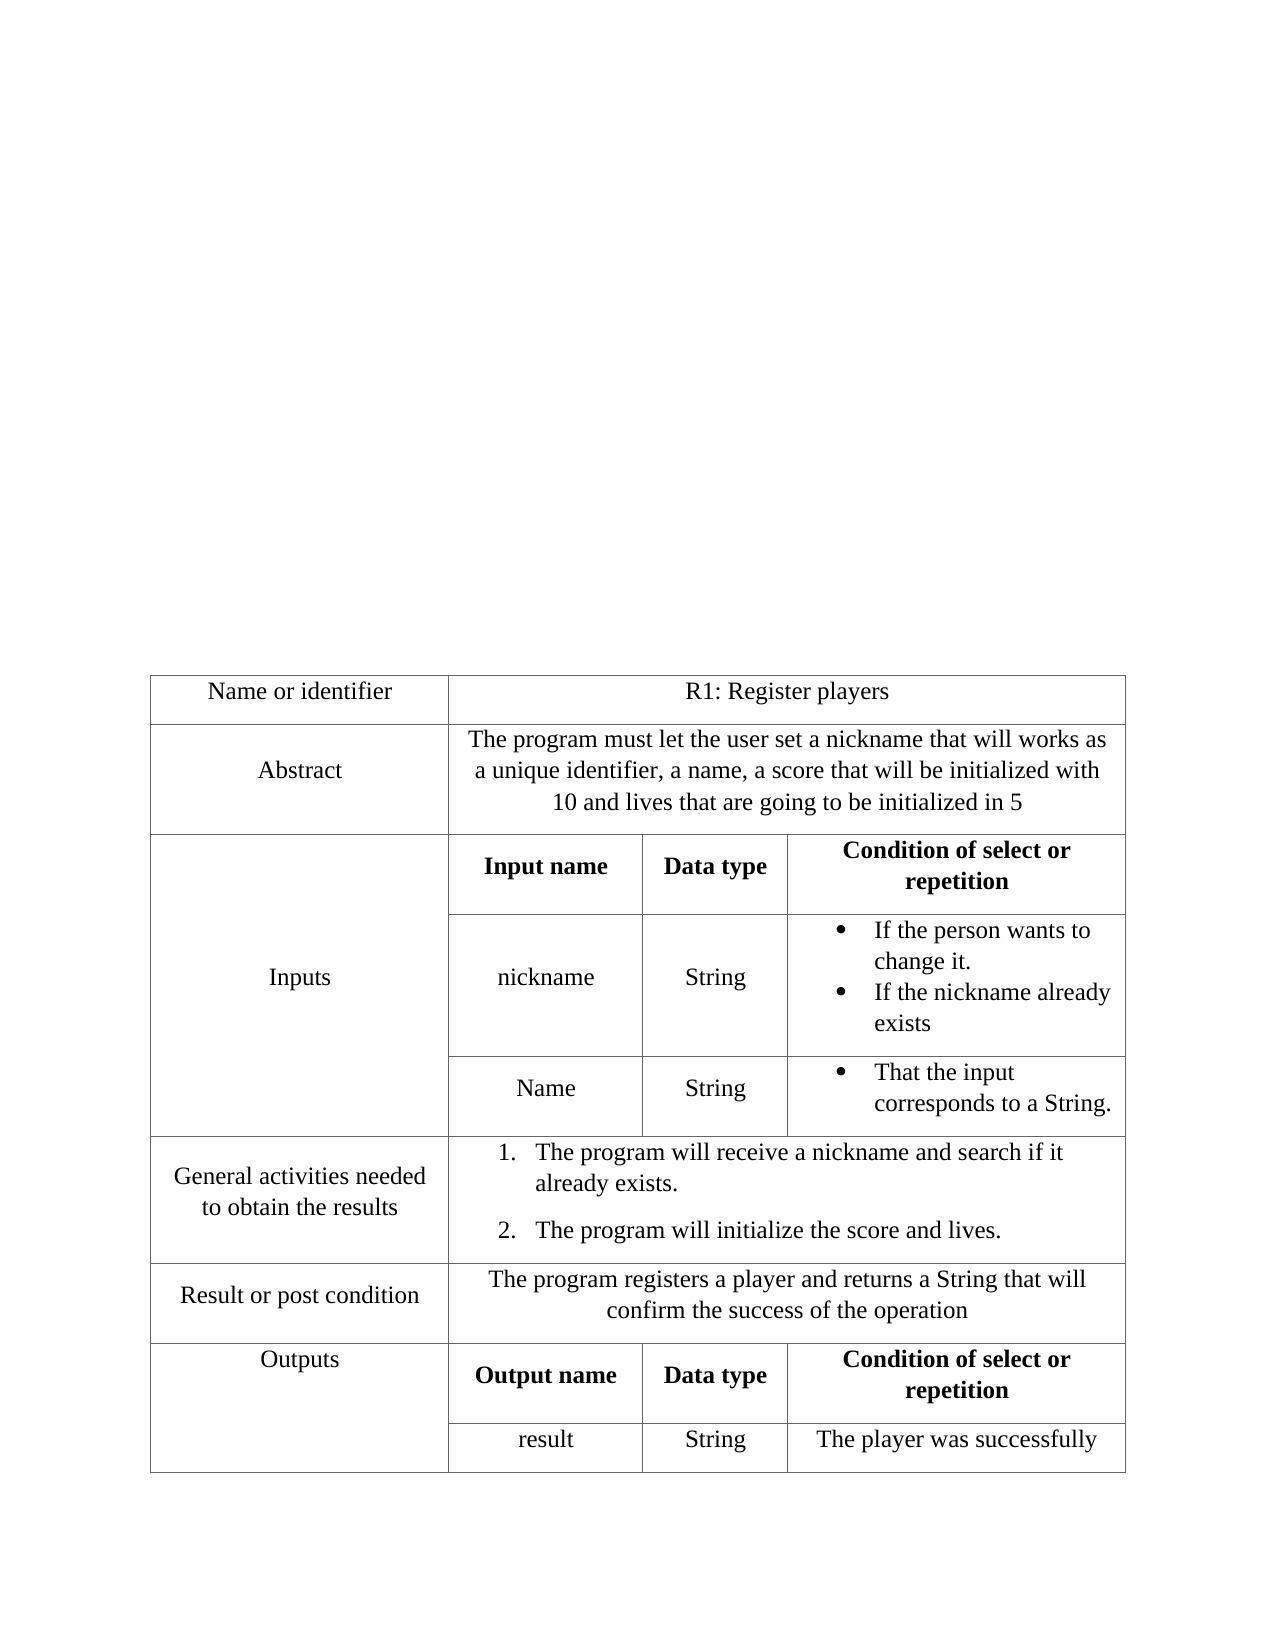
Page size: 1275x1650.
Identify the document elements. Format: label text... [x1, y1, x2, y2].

table_cell Data type [643, 835, 787, 914]
table_cell Name [449, 1057, 642, 1136]
table_cell String [643, 1057, 787, 1136]
table_cell Result or post condition [151, 1264, 448, 1343]
table_cell Condition of select or repetition [788, 835, 1125, 914]
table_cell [788, 1424, 1125, 1472]
table_cell Abstract [151, 725, 448, 834]
table_cell String [643, 915, 787, 1056]
table_cell If the person wants to change it. If the nickname already exists [788, 915, 1125, 1056]
table_cell Input name [449, 835, 642, 914]
table_cell The program registers a player and returns a String that will confirm the success of the operation [449, 1264, 1125, 1343]
table_header Name or identifier [151, 676, 448, 723]
table_cell result [449, 1424, 642, 1472]
table_cell Data type [643, 1344, 787, 1423]
table_cell nickname [449, 915, 642, 1056]
table_cell The program must let the user set a nickname that will works as a unique identifier, a name, a score that will be initialized with 10 and lives that are going to be initialized in 5 [449, 725, 1125, 834]
table_cell Outputs [151, 1344, 448, 1472]
table_cell General activities needed to obtain the results [151, 1137, 448, 1263]
table_cell Output name [449, 1344, 642, 1423]
table_header R1: Register players [449, 676, 1125, 723]
table_cell Condition of select or repetition [788, 1344, 1125, 1423]
table_cell String [643, 1424, 787, 1472]
table_cell That the input corresponds to a String. [788, 1057, 1125, 1136]
table_cell Inputs [151, 835, 448, 1136]
table_cell The program will receive a nickname and search if it already exists. The program will initialize the score and lives. [449, 1137, 1125, 1263]
